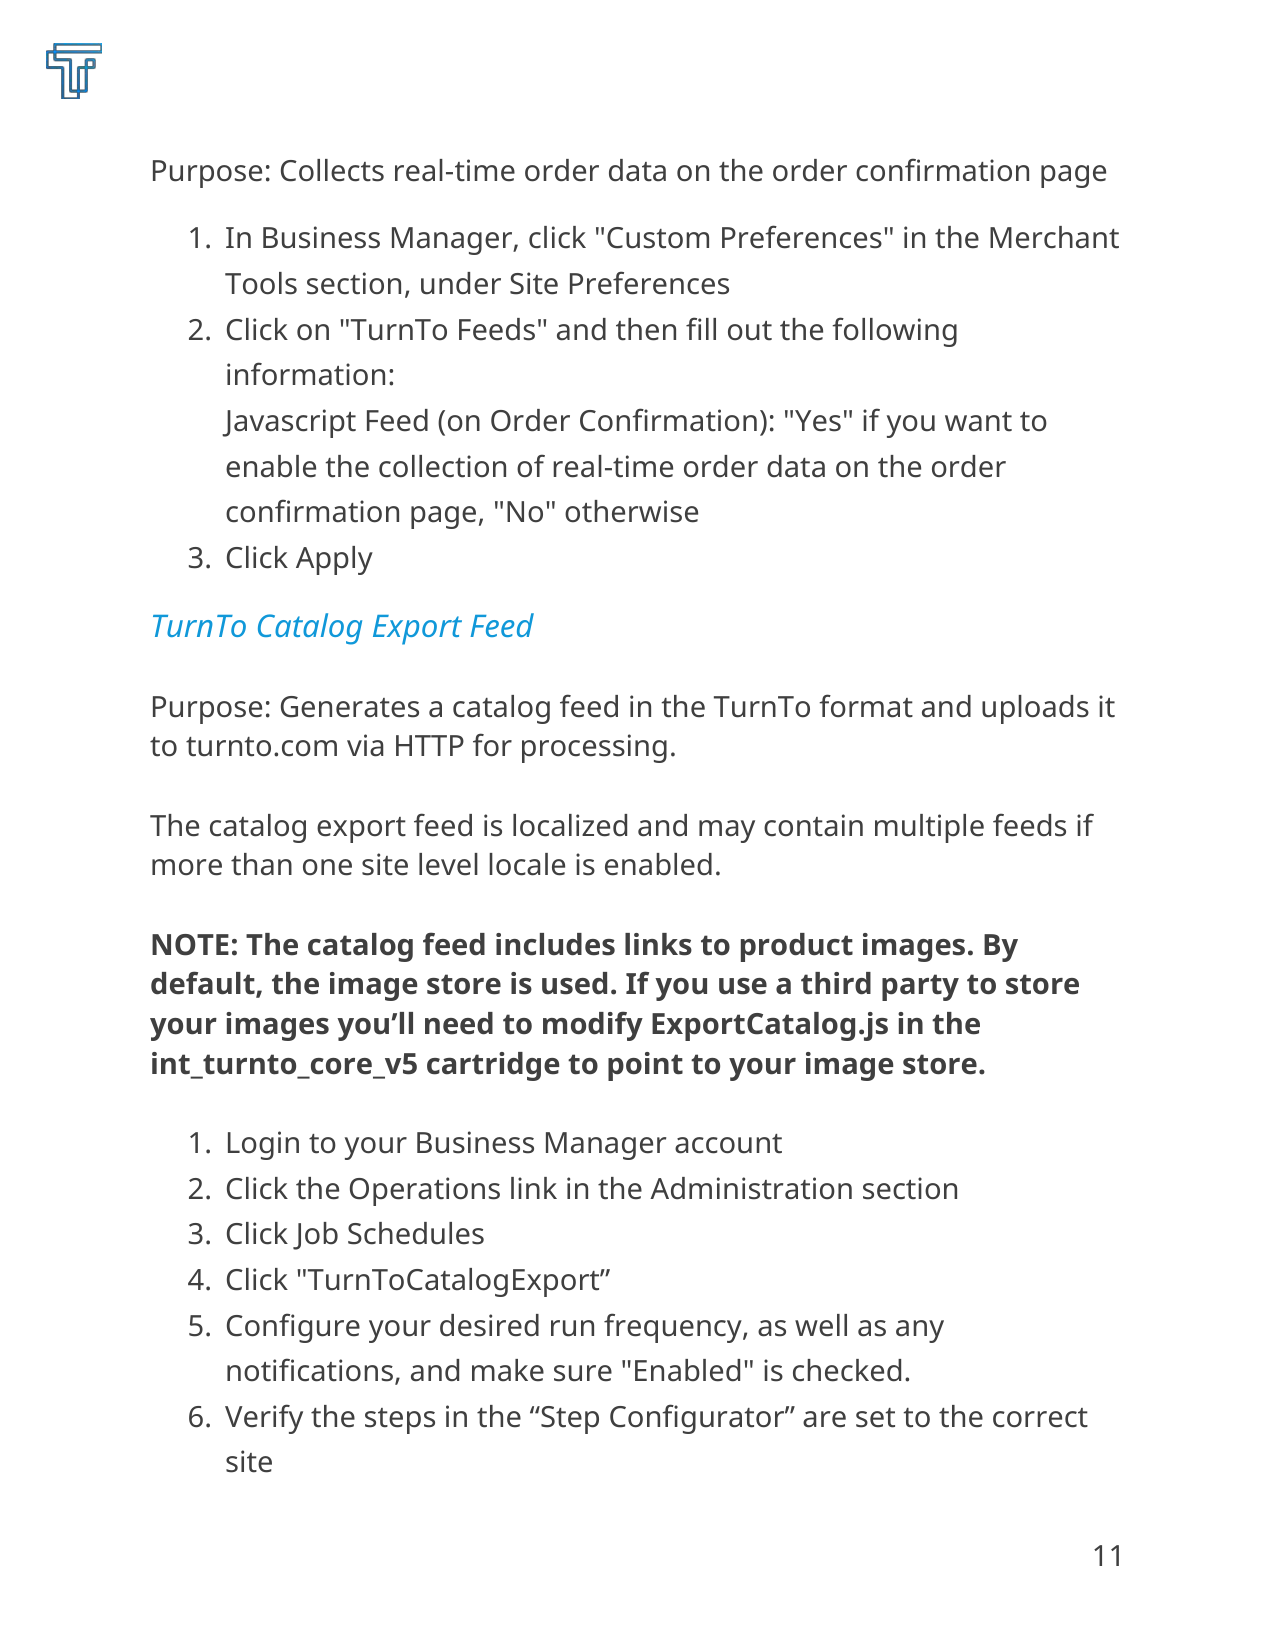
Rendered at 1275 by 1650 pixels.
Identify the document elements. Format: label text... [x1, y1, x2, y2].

list In Business Manager, click "Custom Preferences" in the Merchant Tools section, under Site Preferences [187, 218, 1125, 303]
picture [46, 43, 102, 99]
text The catalog export feed is localized and may contain multiple feeds if more than one site level locale is enabled. [150, 805, 1125, 884]
list Click the Operations link in the Administration section [187, 1168, 1125, 1208]
list Login to your Business Manager account [187, 1122, 1125, 1162]
list Configure your desired run frequency, as well as any notifications, and make sure "Enabled" is checked. [187, 1305, 1125, 1390]
list Click Apply [187, 537, 1125, 577]
list Verify the steps in the “Step Configurator” are set to the correct site [187, 1396, 1125, 1481]
subtitle TurnTo Catalog Export Feed [150, 603, 1125, 646]
text NOTE: The catalog feed includes links to product images. By default, the image store is used. If you use a third party to store your images you’ll need to modify ExportCatalog.js in the int_turnto_core_v5 cartridge to point to your image store. [150, 924, 1125, 1083]
text Purpose: Collects real-time order data on the order confirmation page [150, 150, 1125, 190]
text Purpose: Generates a catalog feed in the TurnTo format and uploads it to turnto.com via HTTP for processing. [150, 686, 1125, 765]
list Click Job Schedules [187, 1214, 1125, 1253]
list Click on "TurnTo Feeds" and then fill out the following information: Javascript Feed (on Order Confirmation): "Yes" if you want to enable the collection of real-time order data on the order confirmation page, "No" otherwise [187, 309, 1125, 531]
list Click "TurnToCatalogExport” [187, 1259, 1125, 1299]
